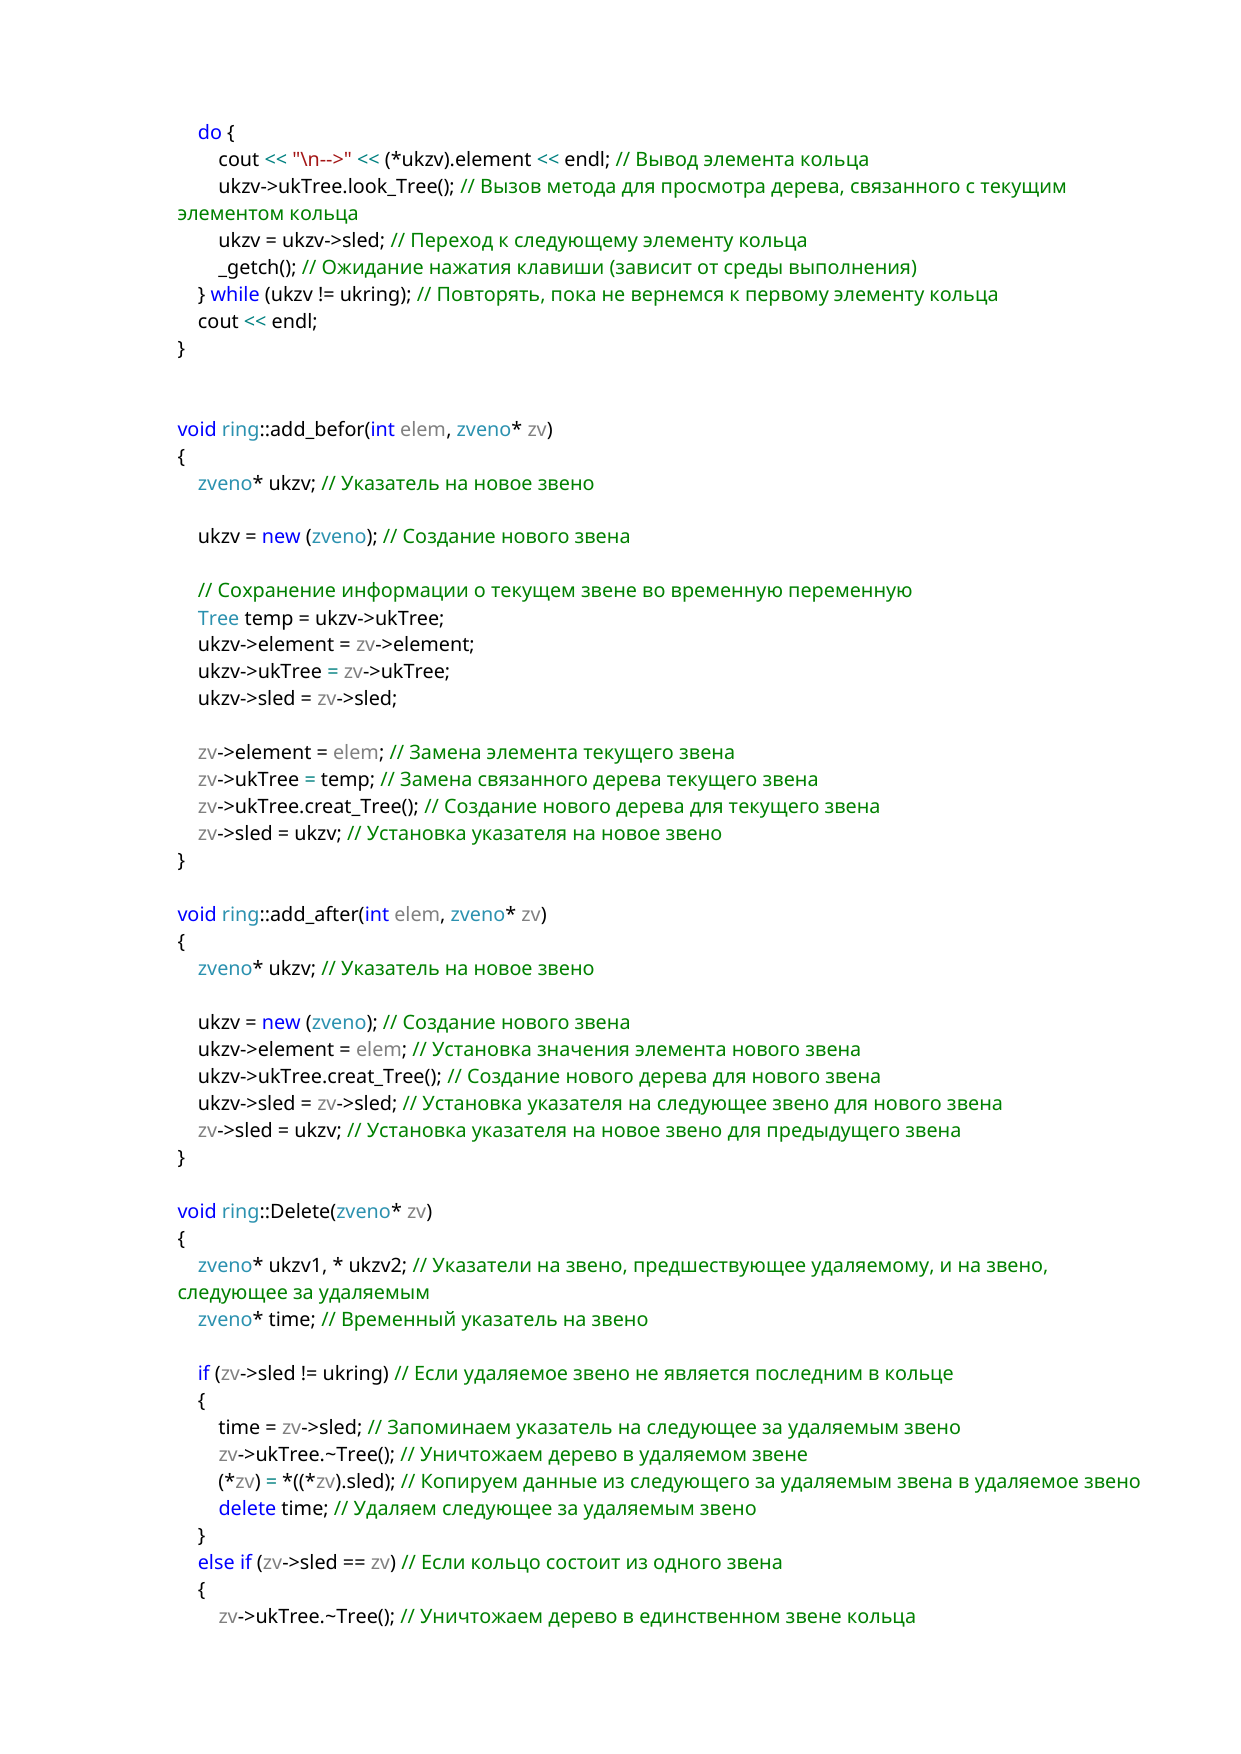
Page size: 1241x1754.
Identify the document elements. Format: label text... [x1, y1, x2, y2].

text zv->ukTree.~Tree(); // Уничтожаем дерево в удаляемом звене [177, 1440, 1152, 1467]
text zv->ukTree.creat_Tree(); // Создание нового дерева для текущего звена [177, 793, 1152, 819]
text { [177, 442, 1152, 469]
text ukzv = new (zveno); // Создание нового звена [177, 1008, 1152, 1035]
text ukzv->ukTree.creat_Tree(); // Создание нового дерева для нового звена [177, 1062, 1152, 1089]
text void ring::Delete(zveno* zv) [177, 1197, 1152, 1224]
text ukzv = ukzv->sled; // Переход к следующему элементу кольца [177, 226, 1152, 253]
text time = zv->sled; // Запоминаем указатель на следующее за удаляемым звено [177, 1413, 1152, 1440]
text delete time; // Удаляем следующее за удаляемым звено [177, 1494, 1152, 1521]
text { [177, 927, 1152, 954]
text ukzv->sled = zv->sled; // Установка указателя на следующее звено для нового звена [177, 1089, 1152, 1116]
text if (zv->sled != ukring) // Если удаляемое звено не является последним в кольце [177, 1359, 1152, 1386]
text ukzv->ukTree.look_Tree(); // Вызов метода для просмотра дерева, связанного с текущим элементом кольца [177, 172, 1152, 226]
text zv->ukTree.~Tree(); // Уничтожаем дерево в единственном звене кольца [177, 1602, 1152, 1629]
text (*zv) = *((*zv).sled); // Копируем данные из следующего за удаляемым звена в удаляемое звено [177, 1467, 1152, 1494]
text { [177, 1575, 1152, 1602]
text void ring::add_after(int elem, zveno* zv) [177, 901, 1152, 927]
text cout << endl; [177, 307, 1152, 334]
text zveno* time; // Временный указатель на звено [177, 1305, 1152, 1332]
text } while (ukzv != ukring); // Повторять, пока не вернемся к первому элементу кольца [177, 280, 1152, 307]
text ukzv->element = elem; // Установка значения элемента нового звена [177, 1035, 1152, 1062]
text { [177, 1224, 1152, 1251]
text void ring::add_befor(int elem, zveno* zv) [177, 415, 1152, 442]
text ukzv->ukTree = zv->ukTree; [177, 658, 1152, 685]
text ukzv = new (zveno); // Создание нового звена [177, 523, 1152, 550]
text } [177, 1143, 1152, 1170]
text } [177, 847, 1152, 873]
text zveno* ukzv; // Указатель на новое звено [177, 954, 1152, 981]
text zv->ukTree = temp; // Замена связанного дерева текущего звена [177, 766, 1152, 793]
text // Сохранение информации о текущем звене во временную переменную [177, 577, 1152, 604]
text { [177, 1386, 1152, 1413]
text cout << "\n-->" << (*ukzv).element << endl; // Вывод элемента кольца [177, 145, 1152, 172]
text ukzv->sled = zv->sled; [177, 685, 1152, 712]
text zv->sled = ukzv; // Установка указателя на новое звено для предыдущего звена [177, 1116, 1152, 1143]
text do { [177, 118, 1152, 145]
text zv->element = elem; // Замена элемента текущего звена [177, 739, 1152, 766]
text } [177, 334, 1152, 361]
text zveno* ukzv1, * ukzv2; // Указатели на звено, предшествующее удаляемому, и на звено, следующее за удаляемым [177, 1251, 1152, 1305]
text } [177, 1521, 1152, 1548]
text zveno* ukzv; // Указатель на новое звено [177, 469, 1152, 496]
text _getch(); // Ожидание нажатия клавиши (зависит от среды выполнения) [177, 253, 1152, 280]
text ukzv->element = zv->element; [177, 631, 1152, 658]
text else if (zv->sled == zv) // Если кольцо состоит из одного звена [177, 1548, 1152, 1575]
text zv->sled = ukzv; // Установка указателя на новое звено [177, 819, 1152, 847]
text Tree temp = ukzv->ukTree; [177, 604, 1152, 631]
